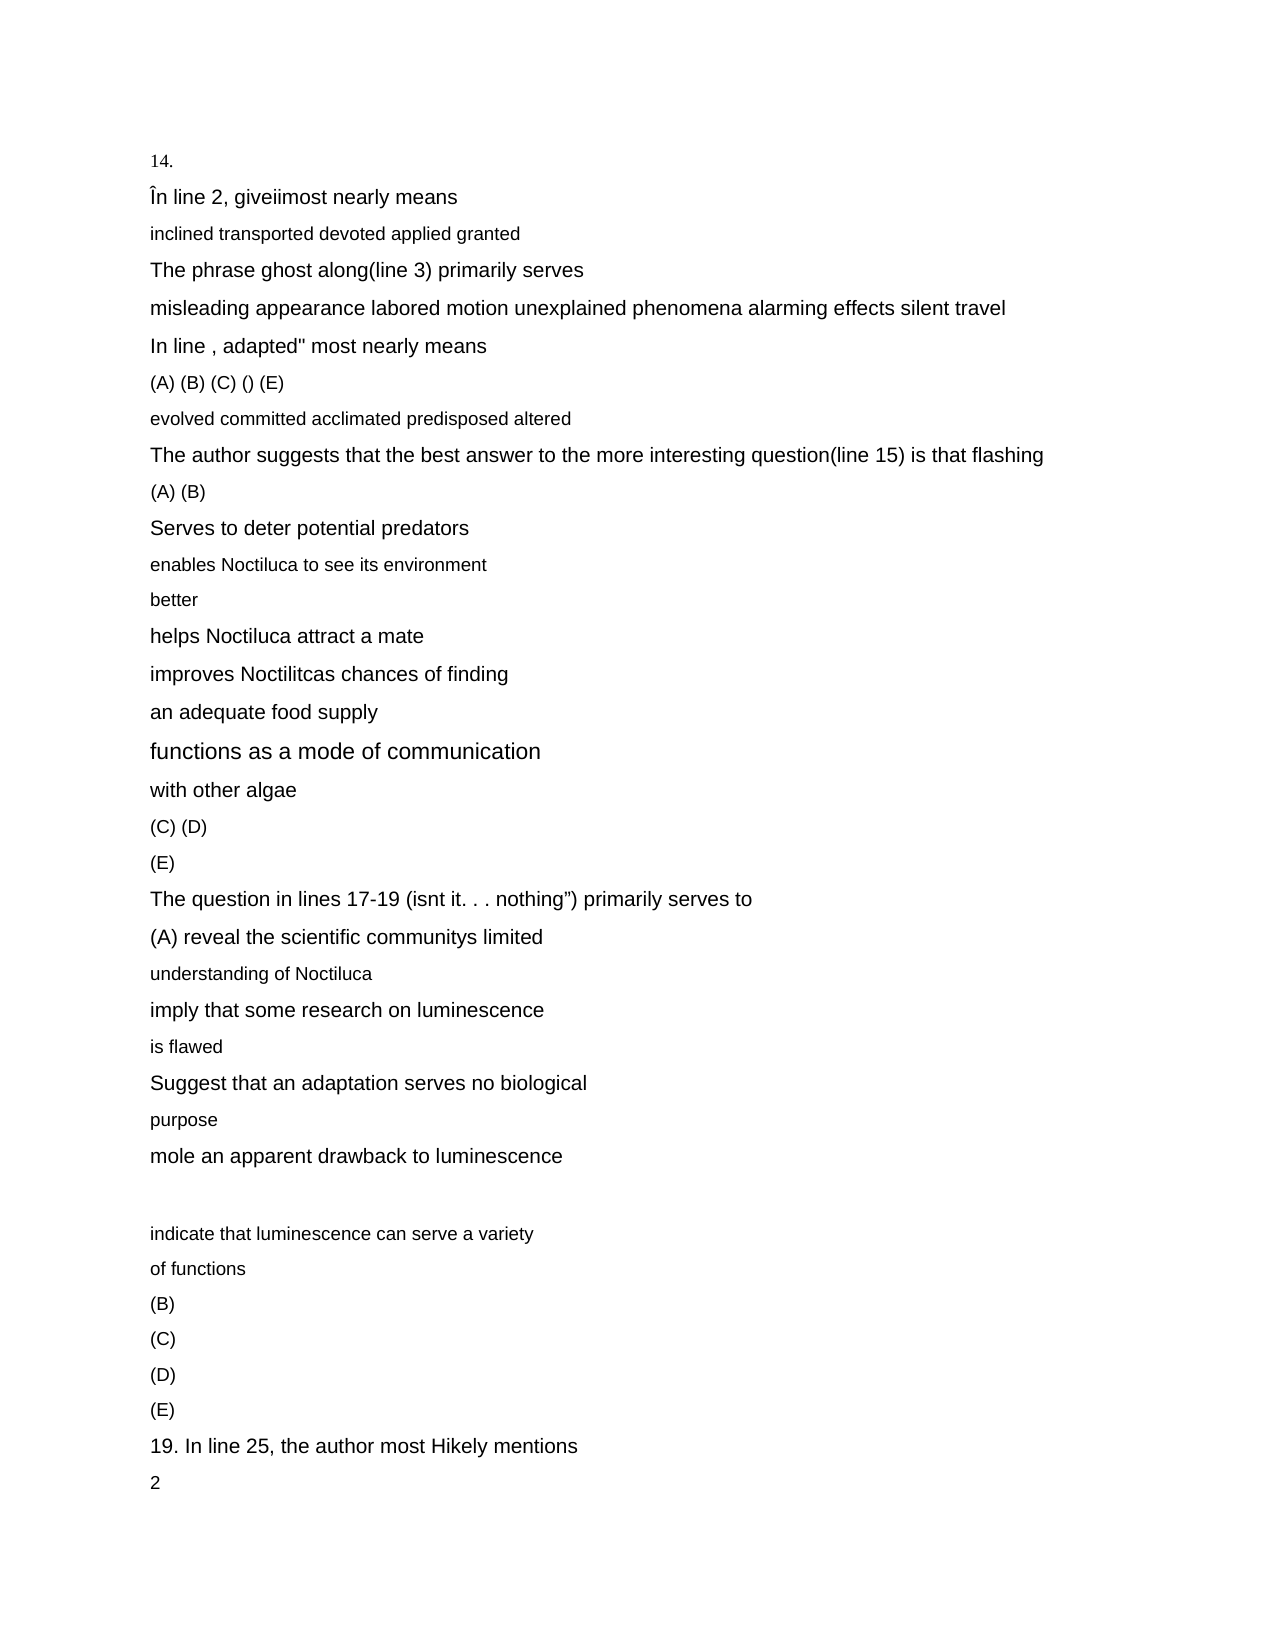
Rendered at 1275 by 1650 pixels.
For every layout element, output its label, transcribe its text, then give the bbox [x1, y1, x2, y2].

text The phrase ghost along(line 3) primarily serves [150, 258, 1125, 282]
text imply that some research on luminescence [150, 998, 1125, 1022]
text helps Noctiluca attract a mate [150, 624, 1125, 648]
text 2 [150, 1472, 1125, 1493]
text (E) [150, 851, 1125, 873]
text Suggest that an adaptation serves no biological [150, 1071, 1125, 1095]
text improves Noctilitcas chances of finding [150, 662, 1125, 686]
text with other algae [150, 778, 1125, 802]
text (A) (B) [150, 480, 1125, 502]
text În line 2, giveiimost nearly means [150, 185, 1125, 209]
text 19. In line 25, the author most Hikely mentions [150, 1434, 1125, 1458]
text In line , adapted" most nearly means [150, 334, 1125, 358]
text evolved committed acclimated predisposed altered [150, 407, 1125, 429]
text 14. [150, 150, 1125, 172]
text mole an apparent drawback to luminescence [150, 1144, 1125, 1168]
text The author suggests that the best answer to the more interesting question(line 15) is that flashing [150, 442, 1125, 466]
text (D) [150, 1363, 1125, 1385]
text (A) reveal the scientific communitys limited [150, 924, 1125, 948]
text enables Noctiluca to see its environment [150, 553, 1125, 575]
text inclined transported devoted applied granted [150, 223, 1125, 245]
text is flawed [150, 1036, 1125, 1057]
text (A) (B) (C) () (E) [150, 372, 1125, 394]
text purpose [150, 1109, 1125, 1130]
text functions as a mode of communication [150, 738, 1125, 764]
text The question in lines 17-19 (isnt it. . . nothing”) primarily serves to [150, 887, 1125, 911]
text understanding of Noctiluca [150, 962, 1125, 984]
text (B) [150, 1293, 1125, 1314]
text an adequate food supply [150, 700, 1125, 724]
text better [150, 589, 1125, 610]
text (C) [150, 1328, 1125, 1350]
text Serves to deter potential predators [150, 516, 1125, 539]
text of functions [150, 1258, 1125, 1279]
text (C) (D) [150, 816, 1125, 838]
text indicate that luminescence can serve a variety [150, 1222, 1125, 1244]
text (E) [150, 1398, 1125, 1420]
text misleading appearance labored motion unexplained phenomena alarming effects silent travel [150, 296, 1125, 320]
